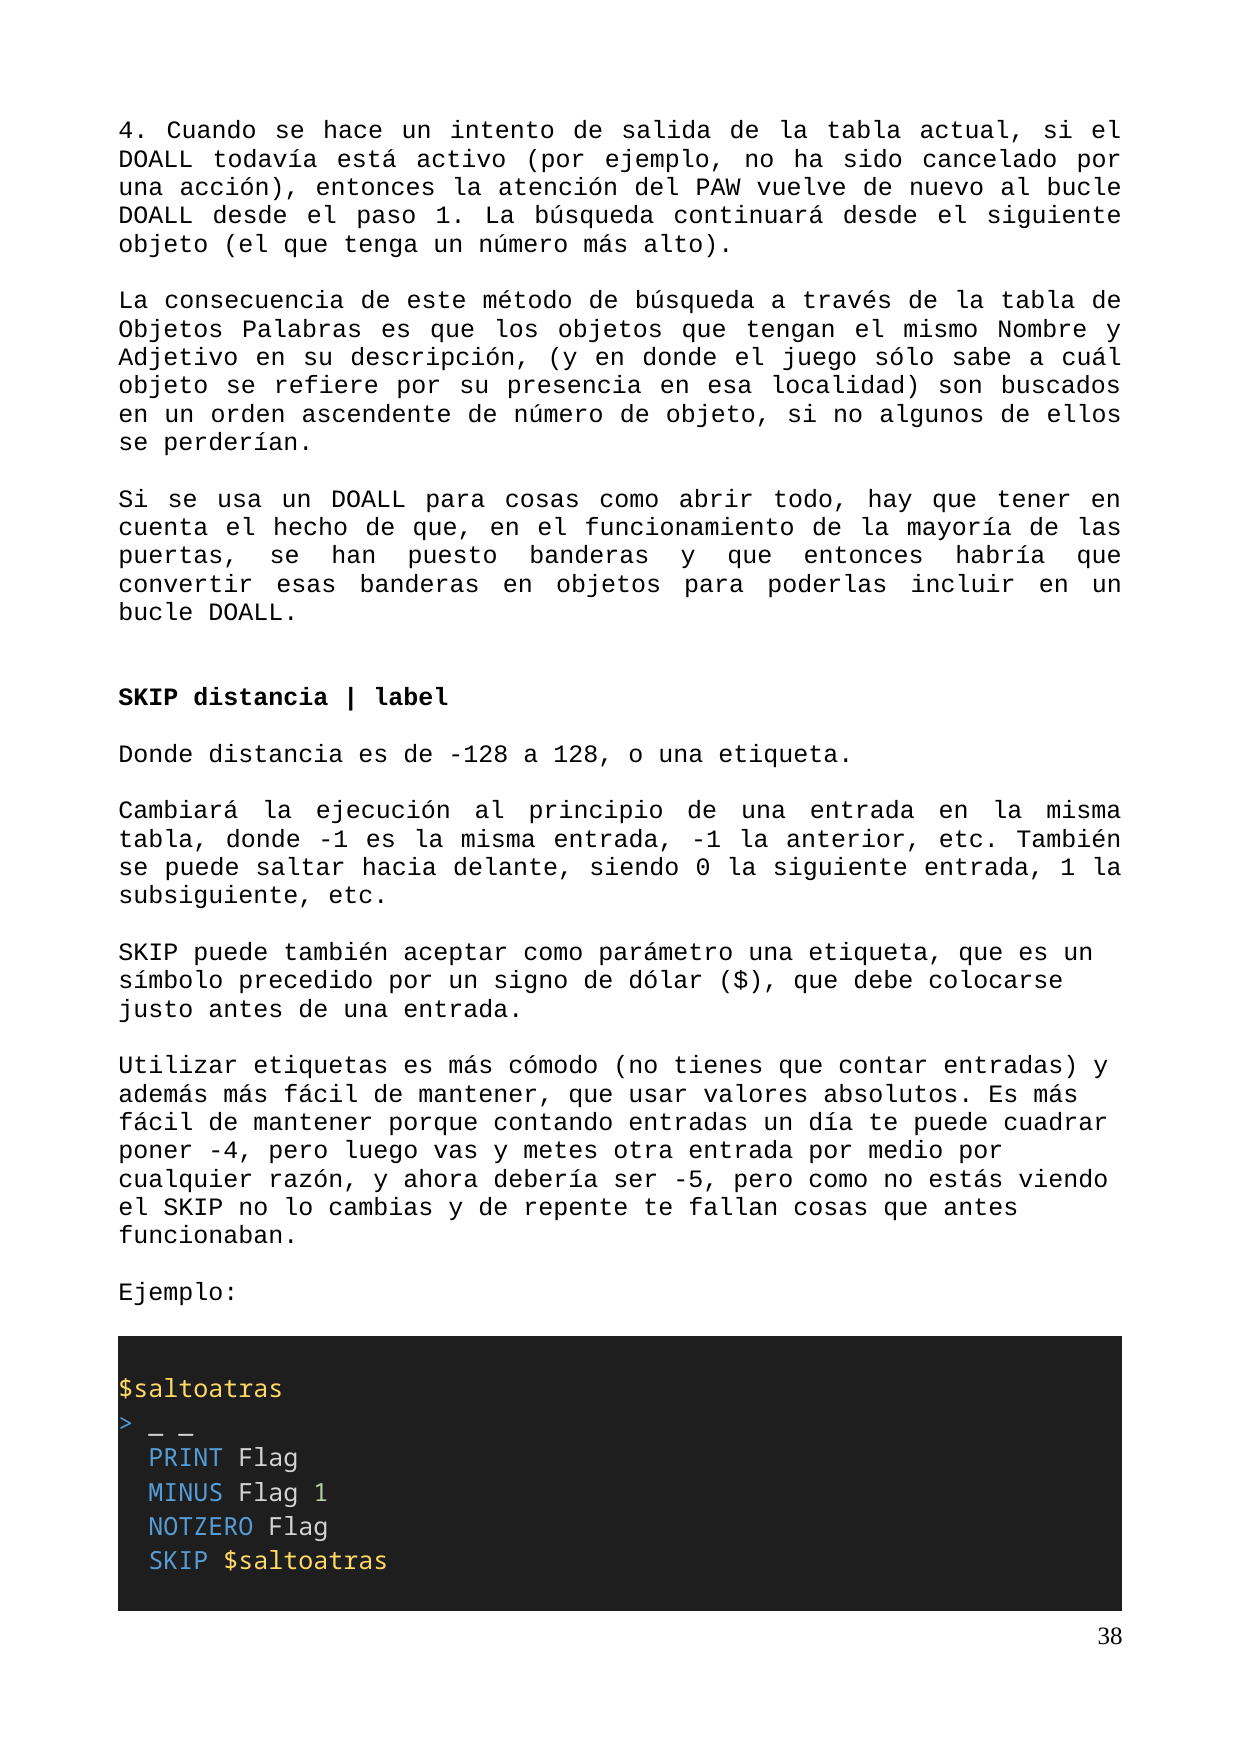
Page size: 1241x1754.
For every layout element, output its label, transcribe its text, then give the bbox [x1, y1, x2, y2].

text MINUS Flag 1 [118, 1474, 1122, 1508]
text SKIP distancia | label [118, 685, 1122, 713]
text La consecuencia de este método de búsqueda a través de la tabla de Objetos Palabras es que los objetos que tengan el mismo Nombre y Adjetivo en su descripción, (y en donde el juego sólo sabe a cuál objeto se refiere por su presencia en esa localidad) son buscados en un orden ascendente de número de objeto, si no algunos de ellos se perderían. [118, 288, 1122, 458]
text SKIP puede también aceptar como parámetro una etiqueta, que es un símbolo precedido por un signo de dólar ($), que debe colocarse justo antes de una entrada. [118, 940, 1122, 1025]
text Cambiará la ejecución al principio de una entrada en la misma tabla, donde -1 es la misma entrada, -1 la anterior, etc. También se puede saltar hacia delante, siendo 0 la siguiente entrada, 1 la subsiguiente, etc. [118, 798, 1122, 911]
text Ejemplo: [118, 1280, 1122, 1308]
text Utilizar etiquetas es más cómodo (no tienes que contar entradas) y además más fácil de mantener, que usar valores absolutos. Es más fácil de mantener porque contando entradas un día te puede cuadrar poner -4, pero luego vas y metes otra entrada por medio por cualquier razón, y ahora debería ser -5, pero como no estás viendo el SKIP no lo cambias y de repente te fallan cosas que antes funcionaban. [118, 1053, 1122, 1251]
text PRINT Flag [118, 1439, 1122, 1474]
text Si se usa un DOALL para cosas como abrir todo, hay que tener en cuenta el hecho de que, en el funcionamiento de la mayoría de las puertas, se han puesto banderas y que entonces habría que convertir esas banderas en objetos para poderlas incluir en un bucle DOALL. [118, 486, 1122, 628]
text $saltoatras [118, 1371, 1122, 1405]
text > _ _ [118, 1405, 1122, 1439]
text Donde distancia es de -128 a 128, o una etiqueta. [118, 741, 1122, 770]
text NOTZERO Flag [118, 1508, 1122, 1543]
text 4. Cuando se hace un intento de salida de la tabla actual, si el DOALL todavía está activo (por ejemplo, no ha sido cancelado por una acción), entonces la atención del PAW vuelve de nuevo al bucle DOALL desde el paso 1. La búsqueda continuará desde el siguiente objeto (el que tenga un número más alto). [118, 118, 1122, 260]
text SKIP $saltoatras [118, 1543, 1122, 1577]
